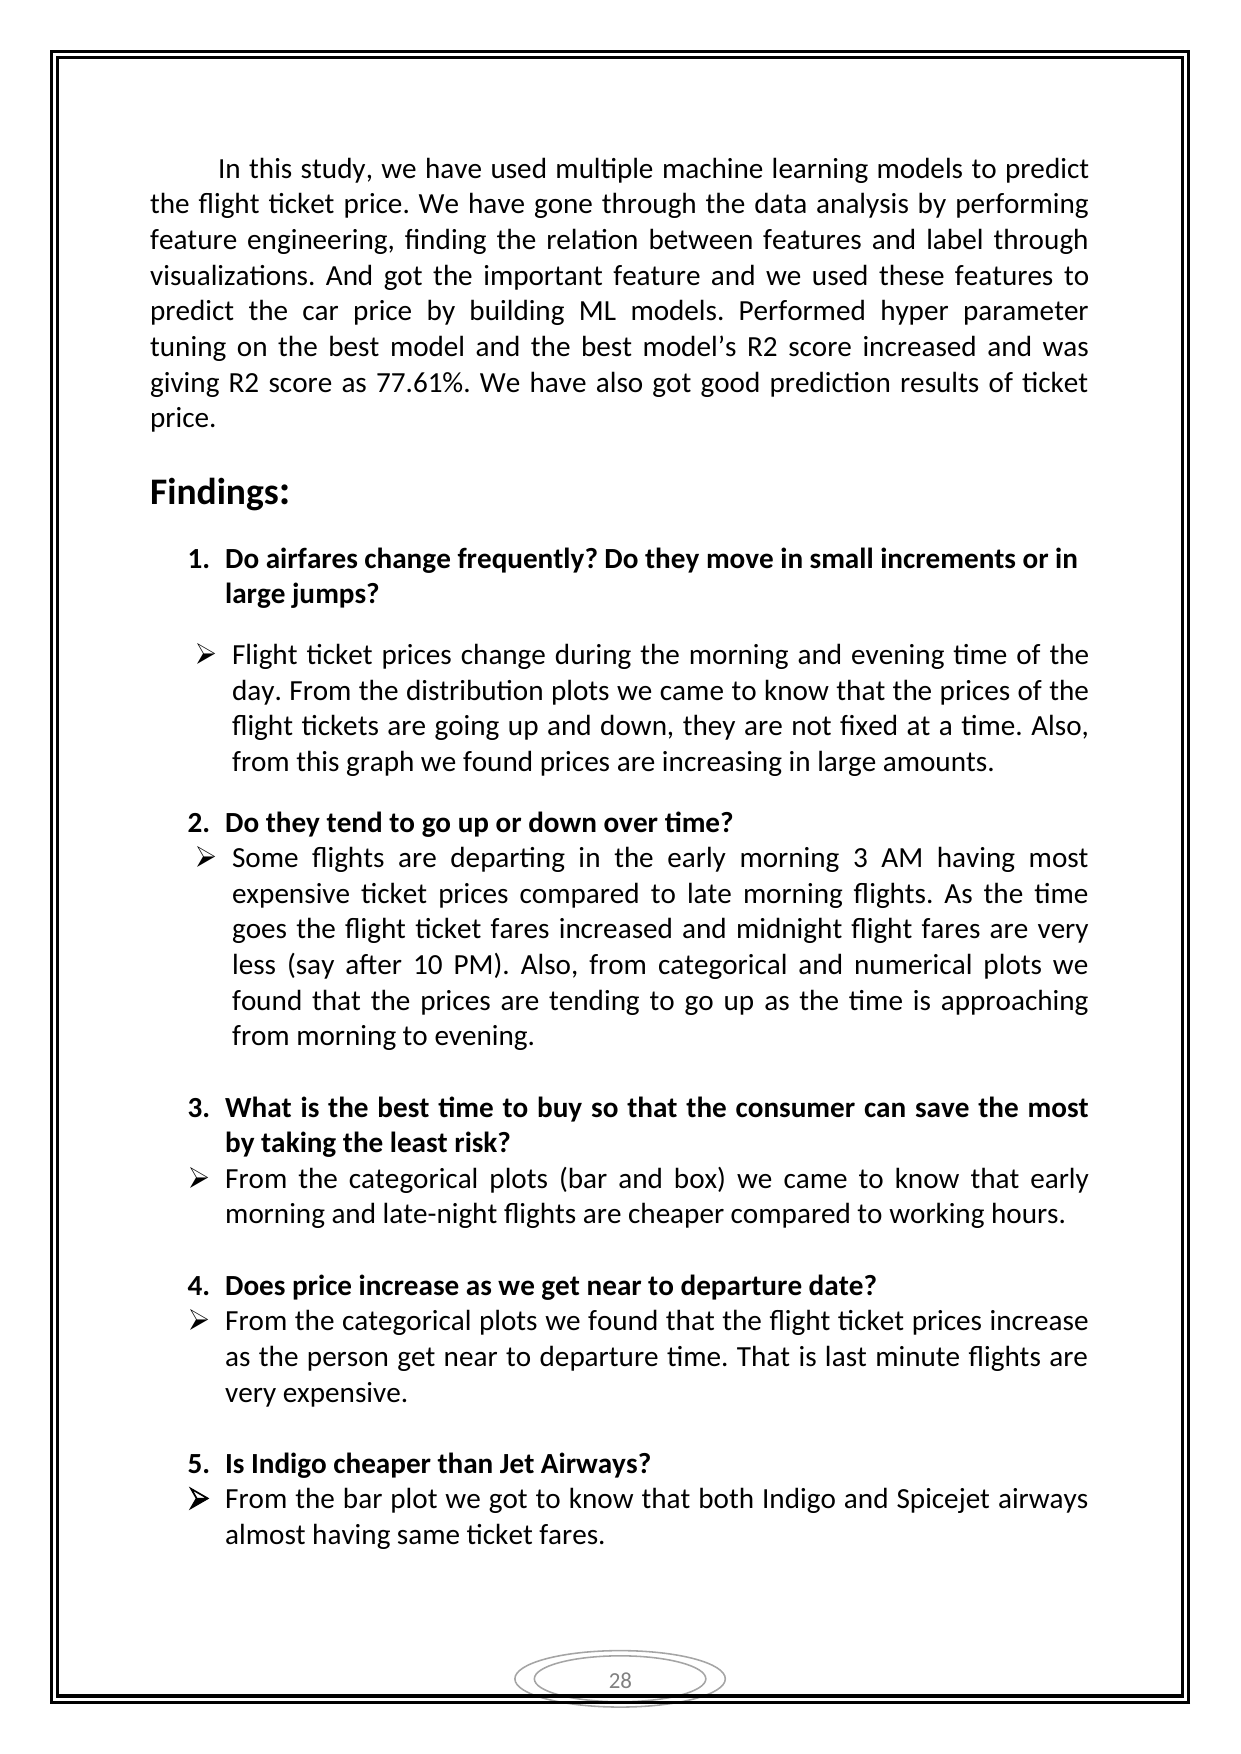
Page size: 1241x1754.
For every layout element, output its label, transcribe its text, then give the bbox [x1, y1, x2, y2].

list Do airfares change frequently? Do they move in small increments or in large jumps? [187, 540, 1090, 611]
list What is the best time to buy so that the consumer can save the most by taking the least risk? [187, 1089, 1090, 1160]
list Do they tend to go up or down over time? [187, 804, 1090, 839]
list From the categorical plots (bar and box) we came to know that early morning and late-night flights are cheaper compared to working hours. [187, 1160, 1090, 1231]
text In this study, we have used multiple machine learning models to predict the flight ticket price. We have gone through the data analysis by performing feature engineering, finding the relation between features and label through visualizations. And got the important feature and we used these features to predict the car price by building ML models. Performed hyper parameter tuning on the best model and the best model’s R2 score increased and was giving R2 score as 77.61%. We have also got good prediction results of ticket price. [150, 150, 1090, 435]
list Is Indigo cheaper than Jet Airways? [187, 1445, 1090, 1481]
list From the categorical plots we found that the flight ticket prices increase as the person get near to departure time. That is last minute flights are very expensive. [187, 1302, 1090, 1409]
list Some flights are departing in the early morning 3 AM having most expensive ticket prices compared to late morning flights. As the time goes the flight ticket fares increased and midnight flight fares are very less (say after 10 PM). Also, from categorical and numerical plots we found that the prices are tending to go up as the time is approaching from morning to evening. [194, 839, 1090, 1053]
list Does price increase as we get near to departure date? [187, 1267, 1090, 1302]
list Flight ticket prices change during the morning and evening time of the day. From the distribution plots we came to know that the prices of the flight tickets are going up and down, they are not fixed at a time. Also, from this graph we found prices are increasing in large amounts. [194, 636, 1090, 779]
list From the bar plot we got to know that both Indigo and Spicejet airways almost having same ticket fares. [187, 1481, 1090, 1552]
text Findings: [150, 464, 1090, 515]
